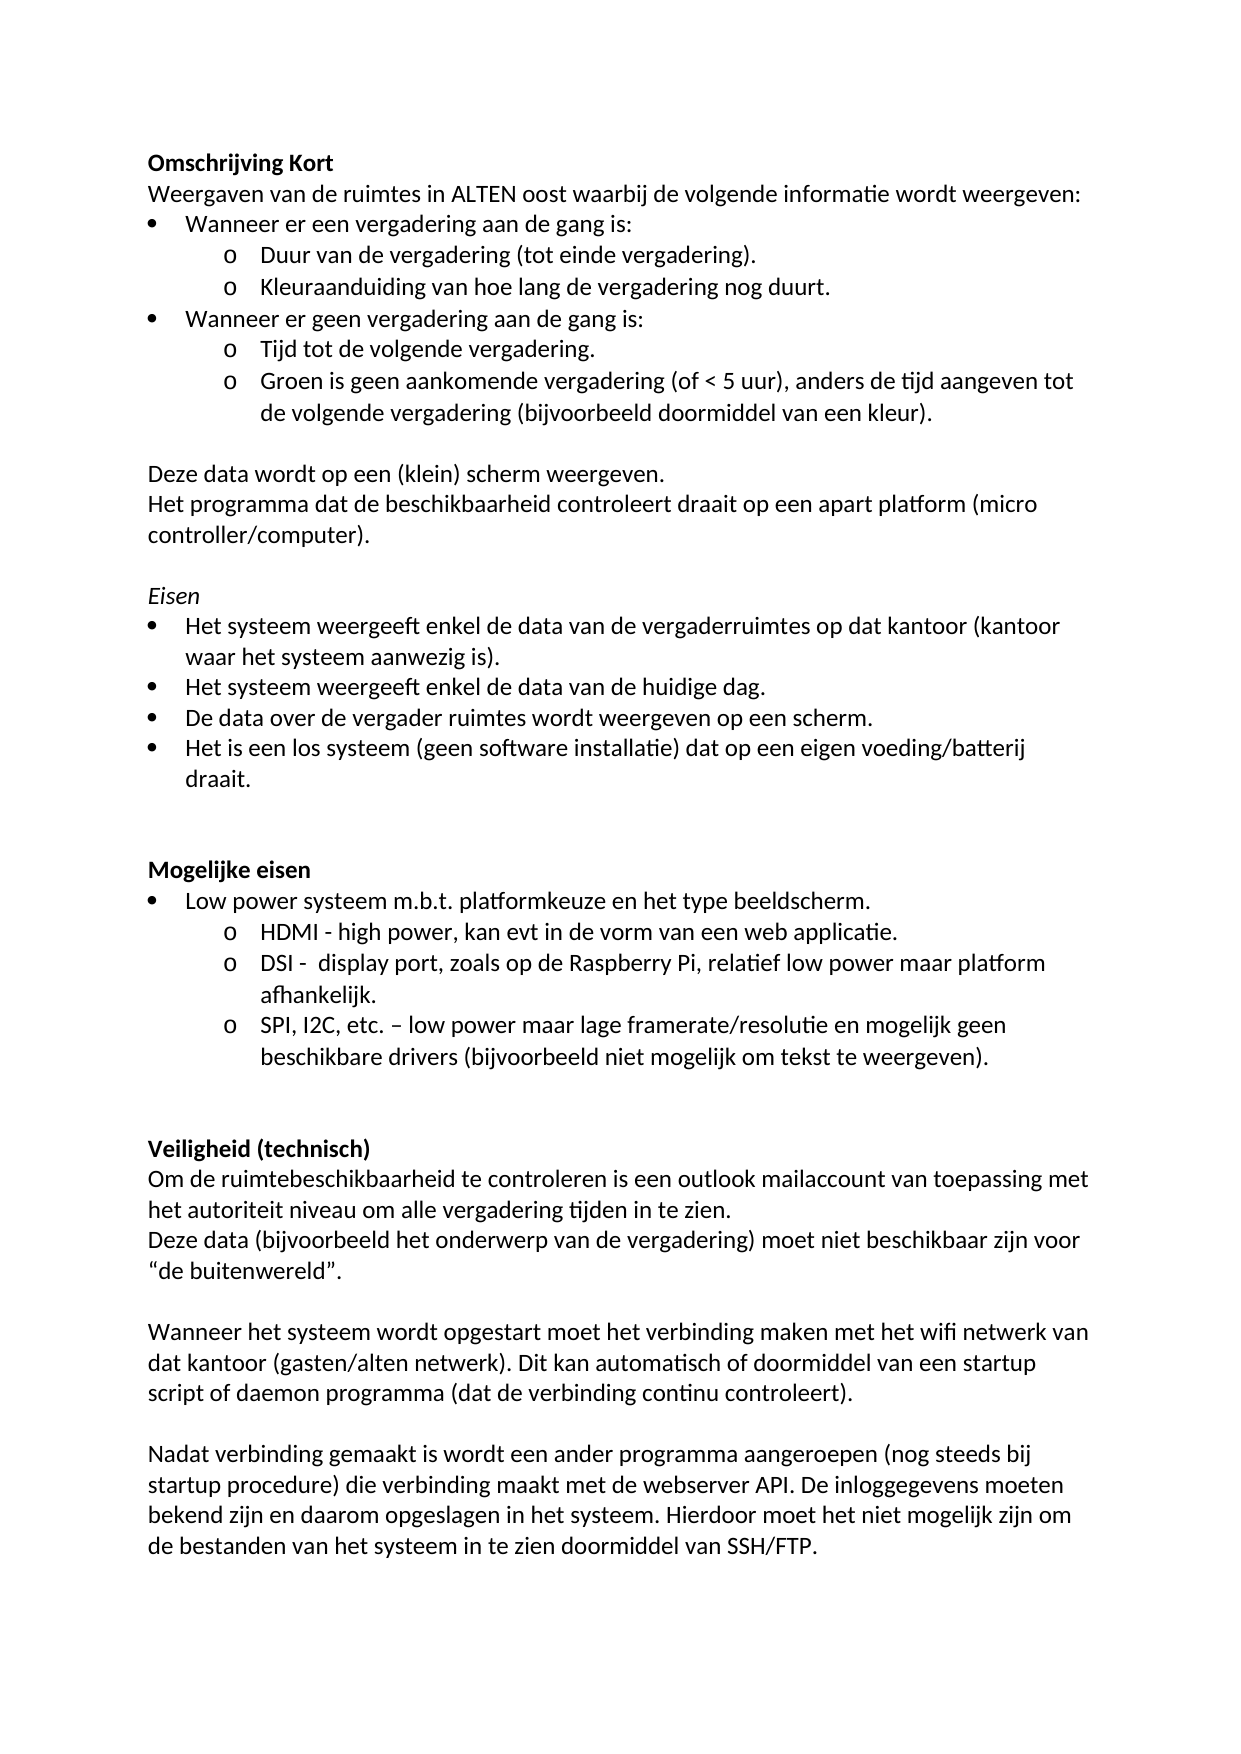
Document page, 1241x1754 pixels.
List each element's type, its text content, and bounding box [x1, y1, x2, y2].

list Tijd tot de volgende vergadering. [223, 333, 1093, 365]
text Omschrijving Kort [148, 148, 1093, 178]
list Duur van de vergadering (tot einde vergadering). [223, 239, 1093, 271]
list SPI, I2C, etc. – low power maar lage framerate/resolutie en mogelijk geen beschikbare drivers (bijvoorbeeld niet mogelijk om tekst te weergeven). [223, 1010, 1093, 1072]
text Deze data (bijvoorbeeld het onderwerp van de vergadering) moet niet beschikbaar zijn voor “de buitenwereld”. [148, 1224, 1093, 1286]
list Het systeem weergeeft enkel de data van de huidige dag. [148, 671, 1093, 702]
text Het programma dat de beschikbaarheid controleert draait op een apart platform (micro controller/computer). [148, 488, 1093, 549]
text Nadat verbinding gemaakt is wordt een ander programma aangeroepen (nog steeds bij startup procedure) die verbinding maakt met de webserver API. De inloggegevens moeten bekend zijn en daarom opgeslagen in het systeem. Hierdoor moet het niet mogelijk zijn om de bestanden van het systeem in te zien doormiddel van SSH/FTP. [148, 1438, 1093, 1560]
text Om de ruimtebeschikbaarheid te controleren is een outlook mailaccount van toepassing met het autoriteit niveau om alle vergadering tijden in te zien. [148, 1163, 1093, 1224]
list Low power systeem m.b.t. platformkeuze en het type beeldscherm. [148, 885, 1093, 916]
list Groen is geen aankomende vergadering (of < 5 uur), anders de tijd aangeven tot de volgende vergadering (bijvoorbeeld doormiddel van een kleur). [223, 365, 1093, 427]
text Veiligheid (technisch) [148, 1133, 1093, 1163]
text Mogelijke eisen [148, 854, 1093, 885]
text Deze data wordt op een (klein) scherm weergeven. [148, 458, 1093, 488]
text Weergaven van de ruimtes in ALTEN oost waarbij de volgende informatie wordt weergeven: [148, 178, 1093, 209]
list HDMI - high power, kan evt in de vorm van een web applicatie. [223, 916, 1093, 947]
list Het systeem weergeeft enkel de data van de vergaderruimtes op dat kantoor (kantoor waar het systeem aanwezig is). [148, 610, 1093, 671]
text Wanneer het systeem wordt opgestart moet het verbinding maken met het wifi netwerk van dat kantoor (gasten/alten netwerk). Dit kan automatisch of doormiddel van een startup script of daemon programma (dat de verbinding continu controleert). [148, 1316, 1093, 1408]
text Eisen [148, 580, 1093, 610]
list De data over de vergader ruimtes wordt weergeven op een scherm. [148, 702, 1093, 732]
list Wanneer er geen vergadering aan de gang is: [148, 303, 1093, 333]
list DSI - display port, zoals op de Raspberry Pi, relatief low power maar platform afhankelijk. [223, 947, 1093, 1010]
list Het is een los systeem (geen software installatie) dat op een eigen voeding/batterij draait. [148, 732, 1093, 793]
list Wanneer er een vergadering aan de gang is: [148, 209, 1093, 239]
list Kleuraanduiding van hoe lang de vergadering nog duurt. [223, 271, 1093, 303]
